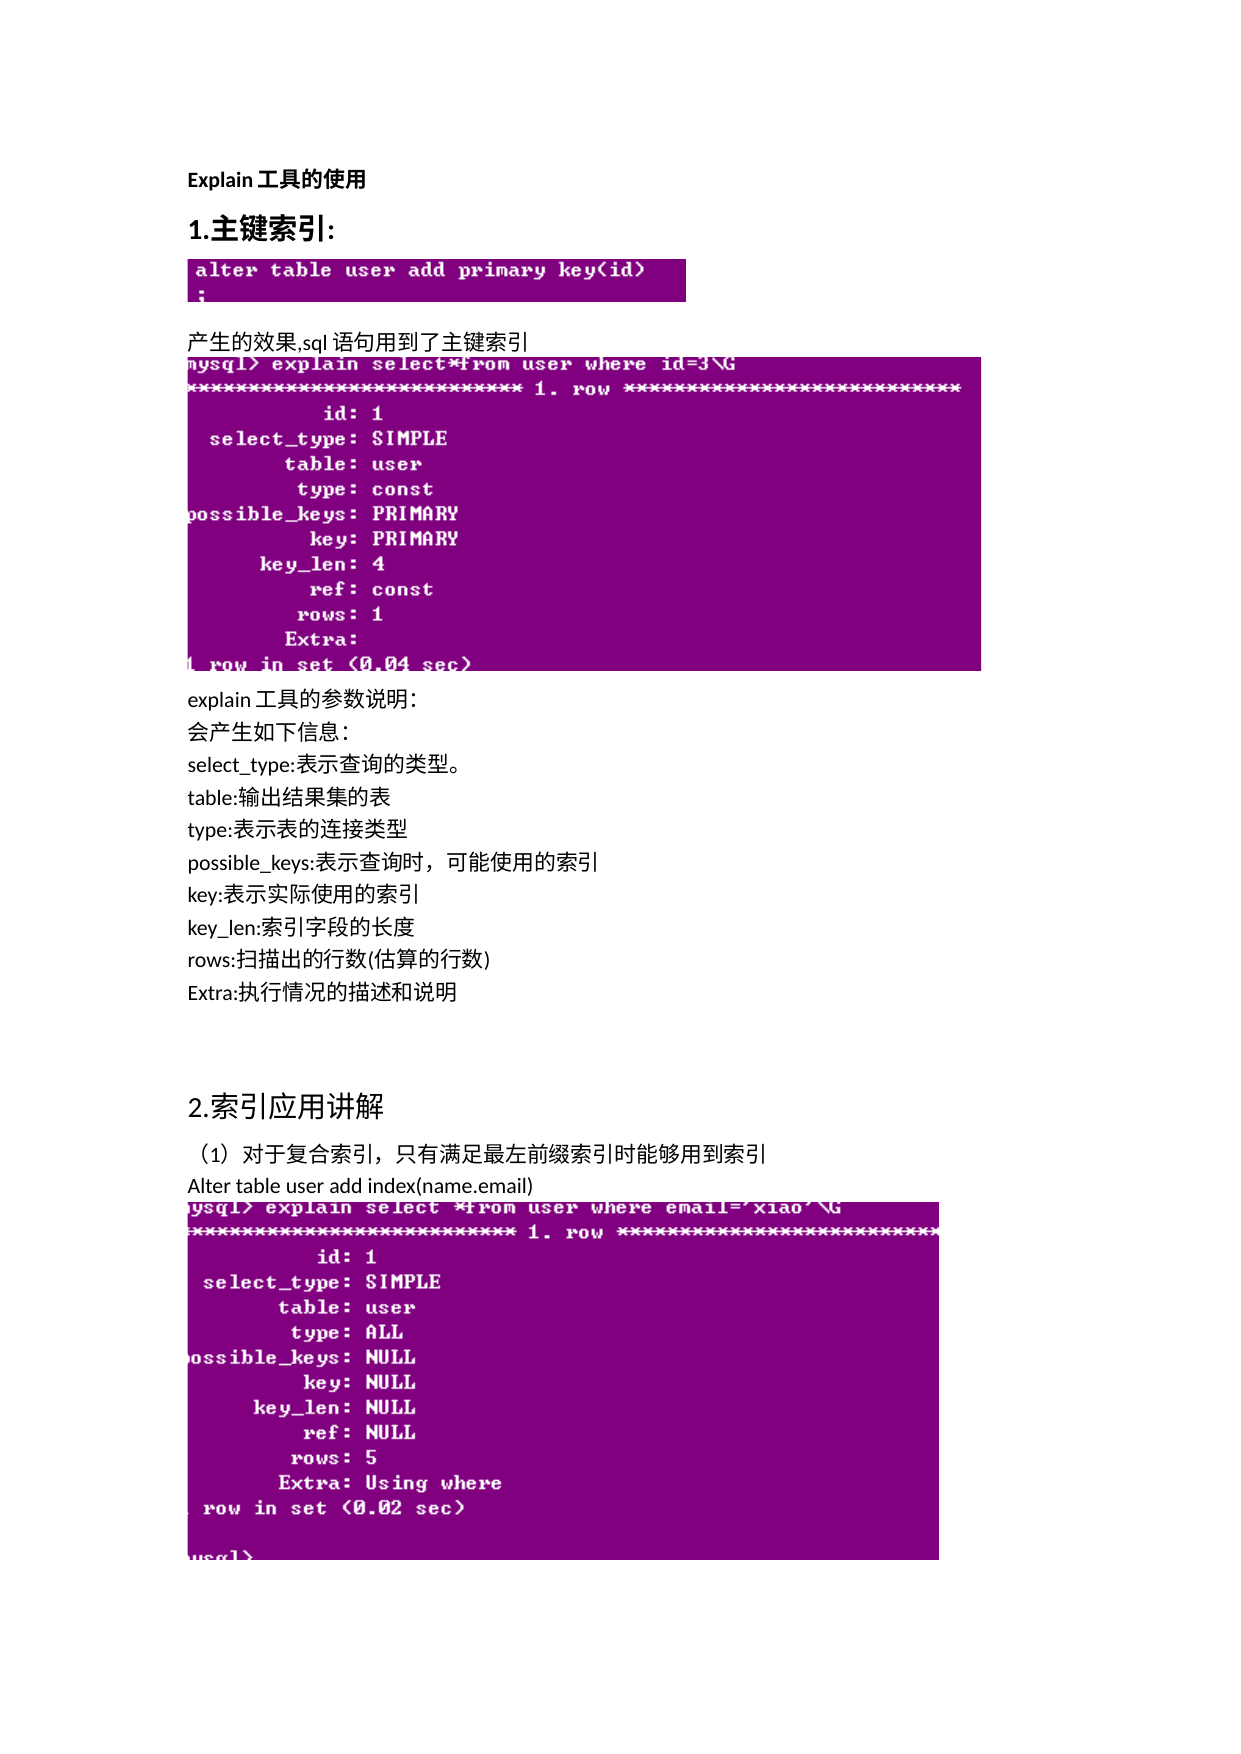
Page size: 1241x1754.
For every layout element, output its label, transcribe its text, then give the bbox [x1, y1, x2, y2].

picture [187, 259, 686, 302]
list Alter table user add index(name.email) [187, 1169, 1053, 1202]
text Explain工具的使用 [187, 162, 1053, 194]
list 主键索引: [187, 194, 1053, 259]
list 产生的效果,sql语句用到了主键索引 [187, 324, 1053, 357]
text explain工具的参数说明： [187, 682, 1053, 714]
list 对于复合索引，只有满足最左前缀索引时能够用到索引 [187, 1137, 1053, 1169]
list 索引应用讲解 [187, 1072, 1053, 1137]
text 会产生如下信息： select_type:表示查询的类型。 table:输出结果集的表 type:表示表的连接类型 possible_keys:表示查询时，可能使用的索引 key:表示实际使用的索引 key_len:索引字段的长度 rows:扫描出的行数(估算的行数) Extra:执行情况的描述和说明 [187, 714, 1053, 1007]
